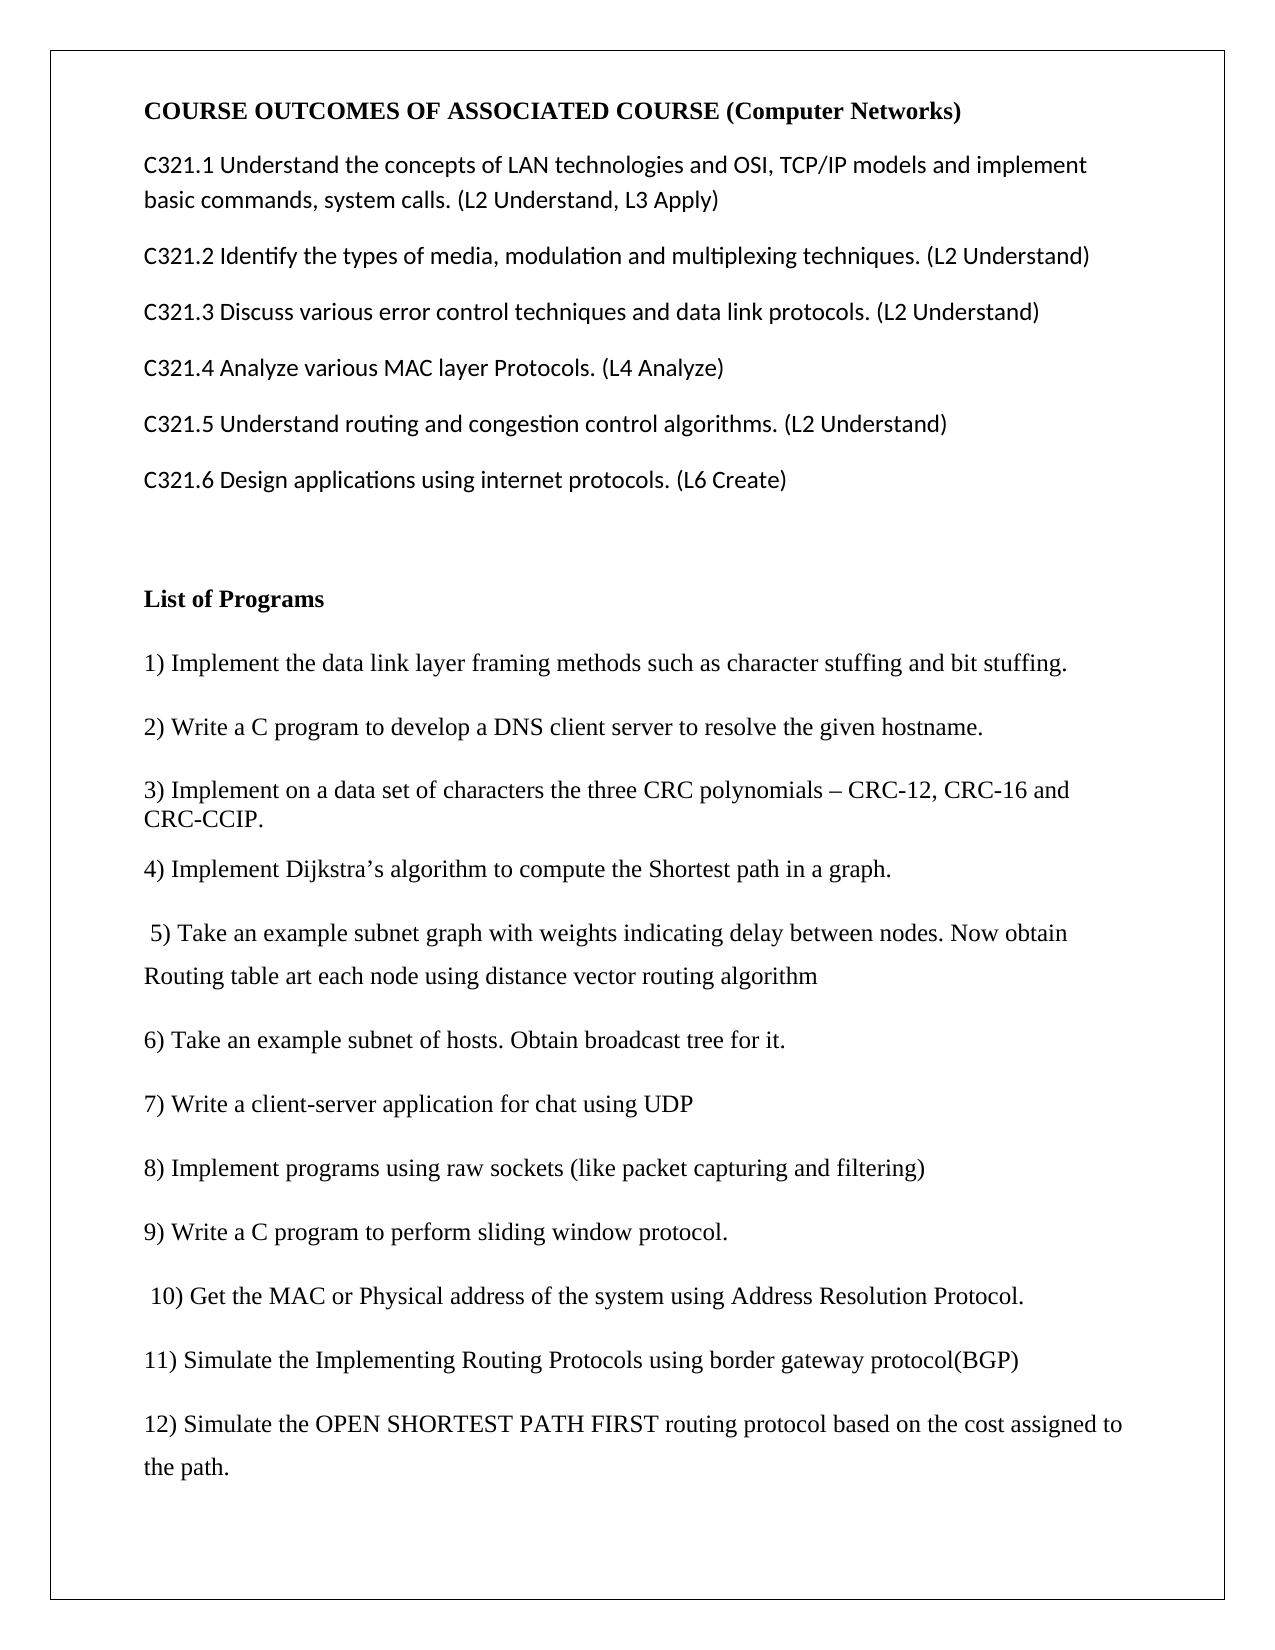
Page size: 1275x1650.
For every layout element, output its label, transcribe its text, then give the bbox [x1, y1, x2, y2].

text C321.5 Understand routing and congestion control algorithms. (L2 Understand) [144, 408, 1129, 438]
text 1) Implement the data link layer framing methods such as character stuffing and bit stuffing. [144, 648, 1129, 676]
text 9) Write a C program to perform sliding window protocol. [144, 1217, 1129, 1246]
text COURSE OUTCOMES OF ASSOCIATED COURSE (Computer Networks) [144, 96, 1129, 124]
text 11) Simulate the Implementing Routing Protocols using border gateway protocol(BGP) [144, 1345, 1129, 1373]
text C321.1 Understand the concepts of LAN technologies and OSI, TCP/IP models and implement basic commands, system calls. (L2 Understand, L3 Apply) [144, 150, 1129, 215]
text C321.2 Identify the types of media, modulation and multiplexing techniques. (L2 Understand) [144, 241, 1129, 271]
text 8) Implement programs using raw sockets (like packet capturing and filtering) [144, 1153, 1129, 1182]
text 10) Get the MAC or Physical address of the system using Address Resolution Protocol. [144, 1281, 1129, 1309]
text 6) Take an example subnet of hosts. Obtain broadcast tree for it. [144, 1025, 1129, 1054]
text 5) Take an example subnet graph with weights indicating delay between nodes. Now obtain Routing table art each node using distance vector routing algorithm [144, 918, 1129, 990]
text C321.3 Discuss various error control techniques and data link protocols. (L2 Understand) [144, 296, 1129, 327]
text List of Programs [144, 584, 1129, 612]
text 3) Implement on a data set of characters the three CRC polynomials – CRC-12, CRC-16 and CRC-CCIP. [144, 776, 1129, 833]
text 4) Implement Dijkstra’s algorithm to compute the Shortest path in a graph. [144, 854, 1129, 883]
text 12) Simulate the OPEN SHORTEST PATH FIRST routing protocol based on the cost assigned to the path. [144, 1409, 1129, 1481]
text 7) Write a client-server application for chat using UDP [144, 1089, 1129, 1118]
text 2) Write a C program to develop a DNS client server to resolve the given hostname. [144, 712, 1129, 740]
text C321.6 Design applications using internet protocols. (L6 Create) [144, 464, 1129, 494]
text C321.4 Analyze various MAC layer Protocols. (L4 Analyze) [144, 352, 1129, 383]
